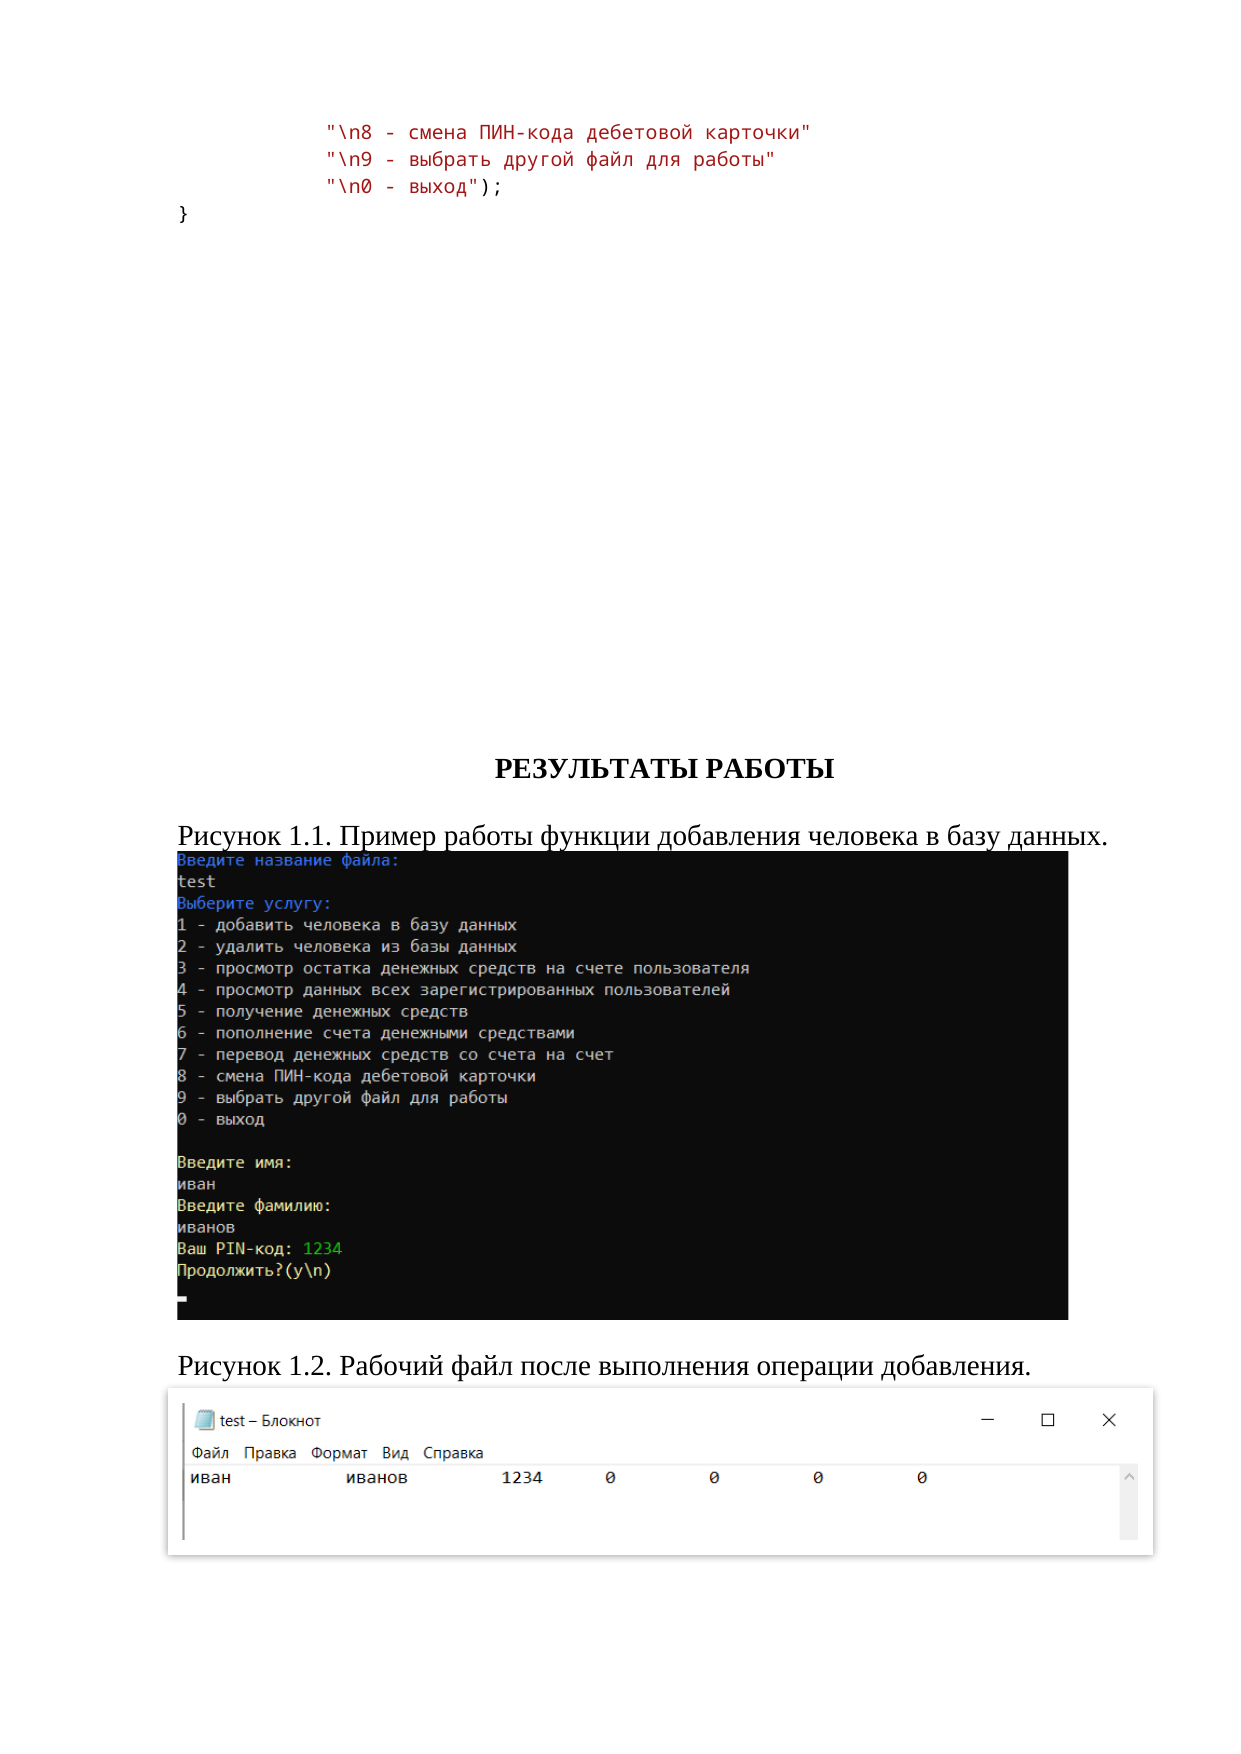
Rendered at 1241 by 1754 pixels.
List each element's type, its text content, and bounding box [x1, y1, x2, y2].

picture [177, 851, 1069, 1320]
text Рисунок 1.1. Пример работы функции добавления человека в базу данных. [177, 818, 1152, 852]
text "\n8 - смена ПИН-кода дебетовой карточки" [177, 118, 1152, 145]
text "\n9 - выбрать другой файл для работы" [177, 145, 1152, 172]
text } [177, 199, 1152, 226]
text РЕЗУЛЬТАТЫ РАБОТЫ [177, 751, 1152, 784]
text Рисунок 1.2. Рабочий файл после выполнения операции добавления. [177, 1348, 1152, 1381]
picture [182, 1403, 1138, 1540]
text "\n0 - выход"); [177, 172, 1152, 199]
